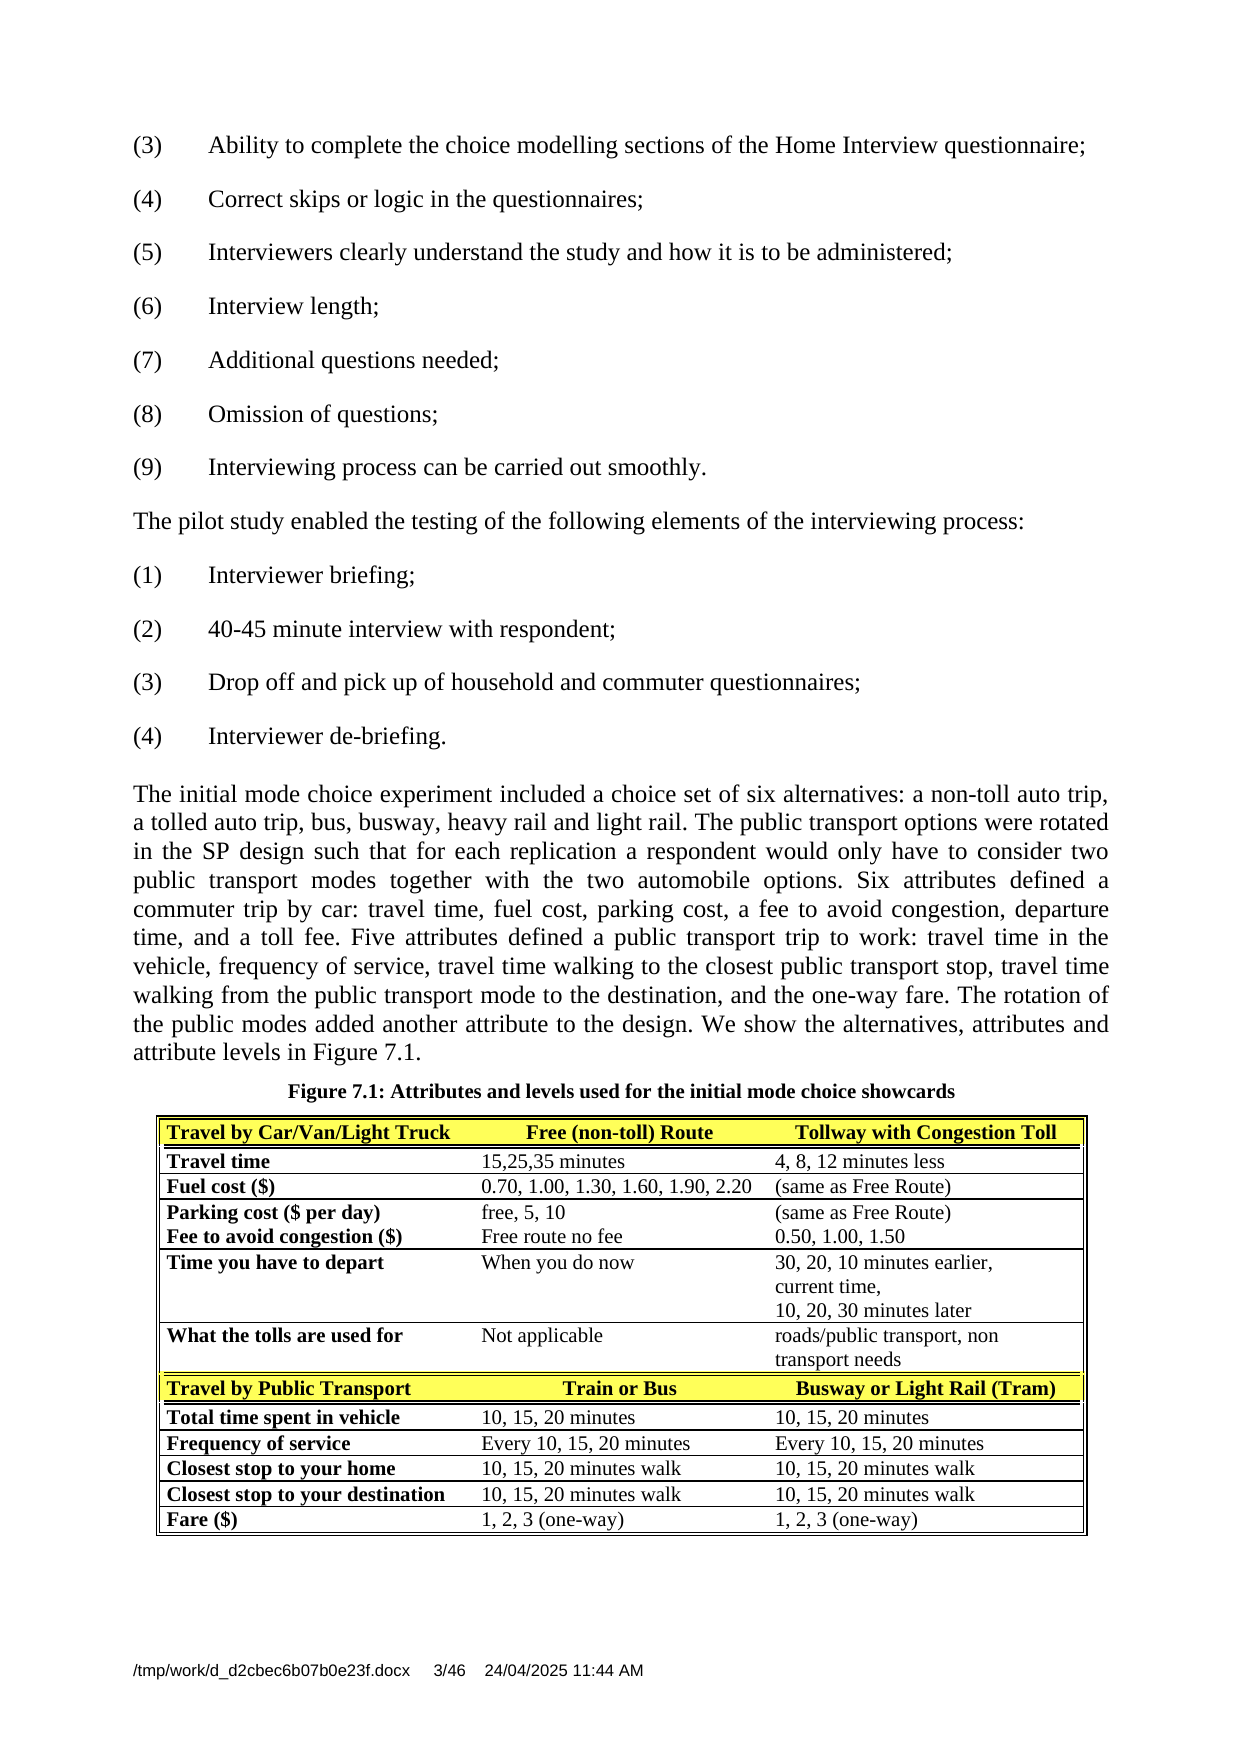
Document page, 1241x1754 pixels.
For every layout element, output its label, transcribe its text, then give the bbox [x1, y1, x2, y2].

text (1) Interviewer briefing; [133, 560, 1110, 589]
text (8) Omission of questions; [133, 399, 1110, 427]
table_header Free (non-toll) Route [473, 1120, 766, 1144]
table_cell Total time spent in vehicle [158, 1400, 473, 1429]
table_cell (same as ) [766, 1174, 1083, 1198]
table_cell 10, 15, 20 minutes walk [766, 1456, 1083, 1480]
table_cell Every 10, 15, 20 minutes [473, 1431, 766, 1454]
table_cell 1, 2, 3 (one-way) [766, 1507, 1083, 1531]
table_cell Fuel cost ($) [160, 1174, 473, 1198]
text Figure 7.1: Attributes and levels used for the initial mode choice showcards [133, 1079, 1110, 1103]
table_cell 10, 15, 20 minutes [473, 1405, 766, 1429]
text (3) Drop off and pick up of household and commuter questionnaires; [133, 667, 1110, 696]
table_cell 30, 20, 10 minutes earlier, current time, 10, 20, 30 minutes later [766, 1250, 1083, 1322]
text (3) Ability to complete the choice modelling sections of the Home Interview questionnaire; [133, 130, 1110, 159]
table_cell free, 5, 10 [473, 1200, 766, 1224]
table_cell 10, 15, 20 minutes [766, 1400, 1085, 1429]
table_cell roads/public transport, non transport needs [766, 1323, 1083, 1371]
table_cell Free route no fee [473, 1224, 766, 1248]
table_cell Travel by Public Transport [158, 1371, 473, 1400]
table_cell Train or Bus [473, 1376, 766, 1400]
table_cell Travel time [158, 1144, 473, 1173]
table_cell Parking cost ($ per day) [160, 1200, 473, 1224]
table_cell (same as ) [766, 1200, 1083, 1224]
table_cell Every 10, 15, 20 minutes [766, 1431, 1083, 1454]
text (4) Interviewer de-briefing. [133, 721, 1110, 750]
text (6) Interview length; [133, 291, 1110, 320]
table_cell What the tolls are used for [160, 1323, 473, 1371]
table_cell 10, 15, 20 minutes walk [766, 1482, 1083, 1506]
table_cell 4, 8, 12 minutes less [766, 1144, 1085, 1173]
table_cell Closest stop to your destination [160, 1482, 473, 1506]
text (5) Interviewers clearly understand the study and how it is to be administered; [133, 237, 1110, 266]
table_cell When you do now [473, 1250, 766, 1322]
table_cell 10, 15, 20 minutes walk [473, 1456, 766, 1480]
table_cell 10, 15, 20 minutes walk [473, 1482, 766, 1506]
table_cell Closest stop to your home [160, 1456, 473, 1480]
table_cell 15,25,35 minutes [473, 1149, 766, 1173]
table_cell Frequency of service [160, 1431, 473, 1454]
table_header Travel by Car/Van/Light Truck [160, 1120, 473, 1144]
table_cell Not applicable [473, 1323, 766, 1371]
text (4) Correct skips or logic in the questionnaires; [133, 184, 1110, 212]
text The initial mode choice experiment included a choice set of six alternatives: a non-toll auto trip, a tolled auto trip, bus, busway, heavy rail and light rail. The public transport options were rotated in the SP design such that for each replication a respondent would only have to consider two public transport modes together with the two automobile options. Six attributes defined a commuter trip by car: travel time, fuel cost, parking cost, a fee to avoid congestion, departure time, and a toll fee. Five attributes defined a public transport trip to work: travel time in the vehicle, frequency of service, travel time walking to the closest public transport stop, travel time walking from the public transport mode to the destination, and the one-way fare. The rotation of the public modes added another attribute to the design. We show the alternatives, attributes and attribute levels in Figure 7.1. [133, 779, 1110, 1066]
table_cell 0.70, 1.00, 1.30, 1.60, 1.90, 2.20 [473, 1174, 766, 1198]
text (9) Interviewing process can be carried out smoothly. [133, 452, 1110, 481]
text The pilot study enabled the testing of the following elements of the interviewing process: [133, 506, 1110, 535]
table_cell Fare ($) [160, 1507, 473, 1531]
table_cell 1, 2, 3 (one-way) [473, 1507, 766, 1531]
text (2) 40-45 minute interview with respondent; [133, 614, 1110, 642]
table_cell Busway or Light Rail (Tram) [766, 1371, 1085, 1400]
table_cell Fee to avoid congestion ($) [160, 1224, 473, 1248]
text (7) Additional questions needed; [133, 345, 1110, 374]
table_header Tollway with Congestion Toll [766, 1120, 1083, 1144]
table_cell Time you have to depart [160, 1250, 473, 1322]
table_cell 0.50, 1.00, 1.50 [766, 1224, 1083, 1248]
